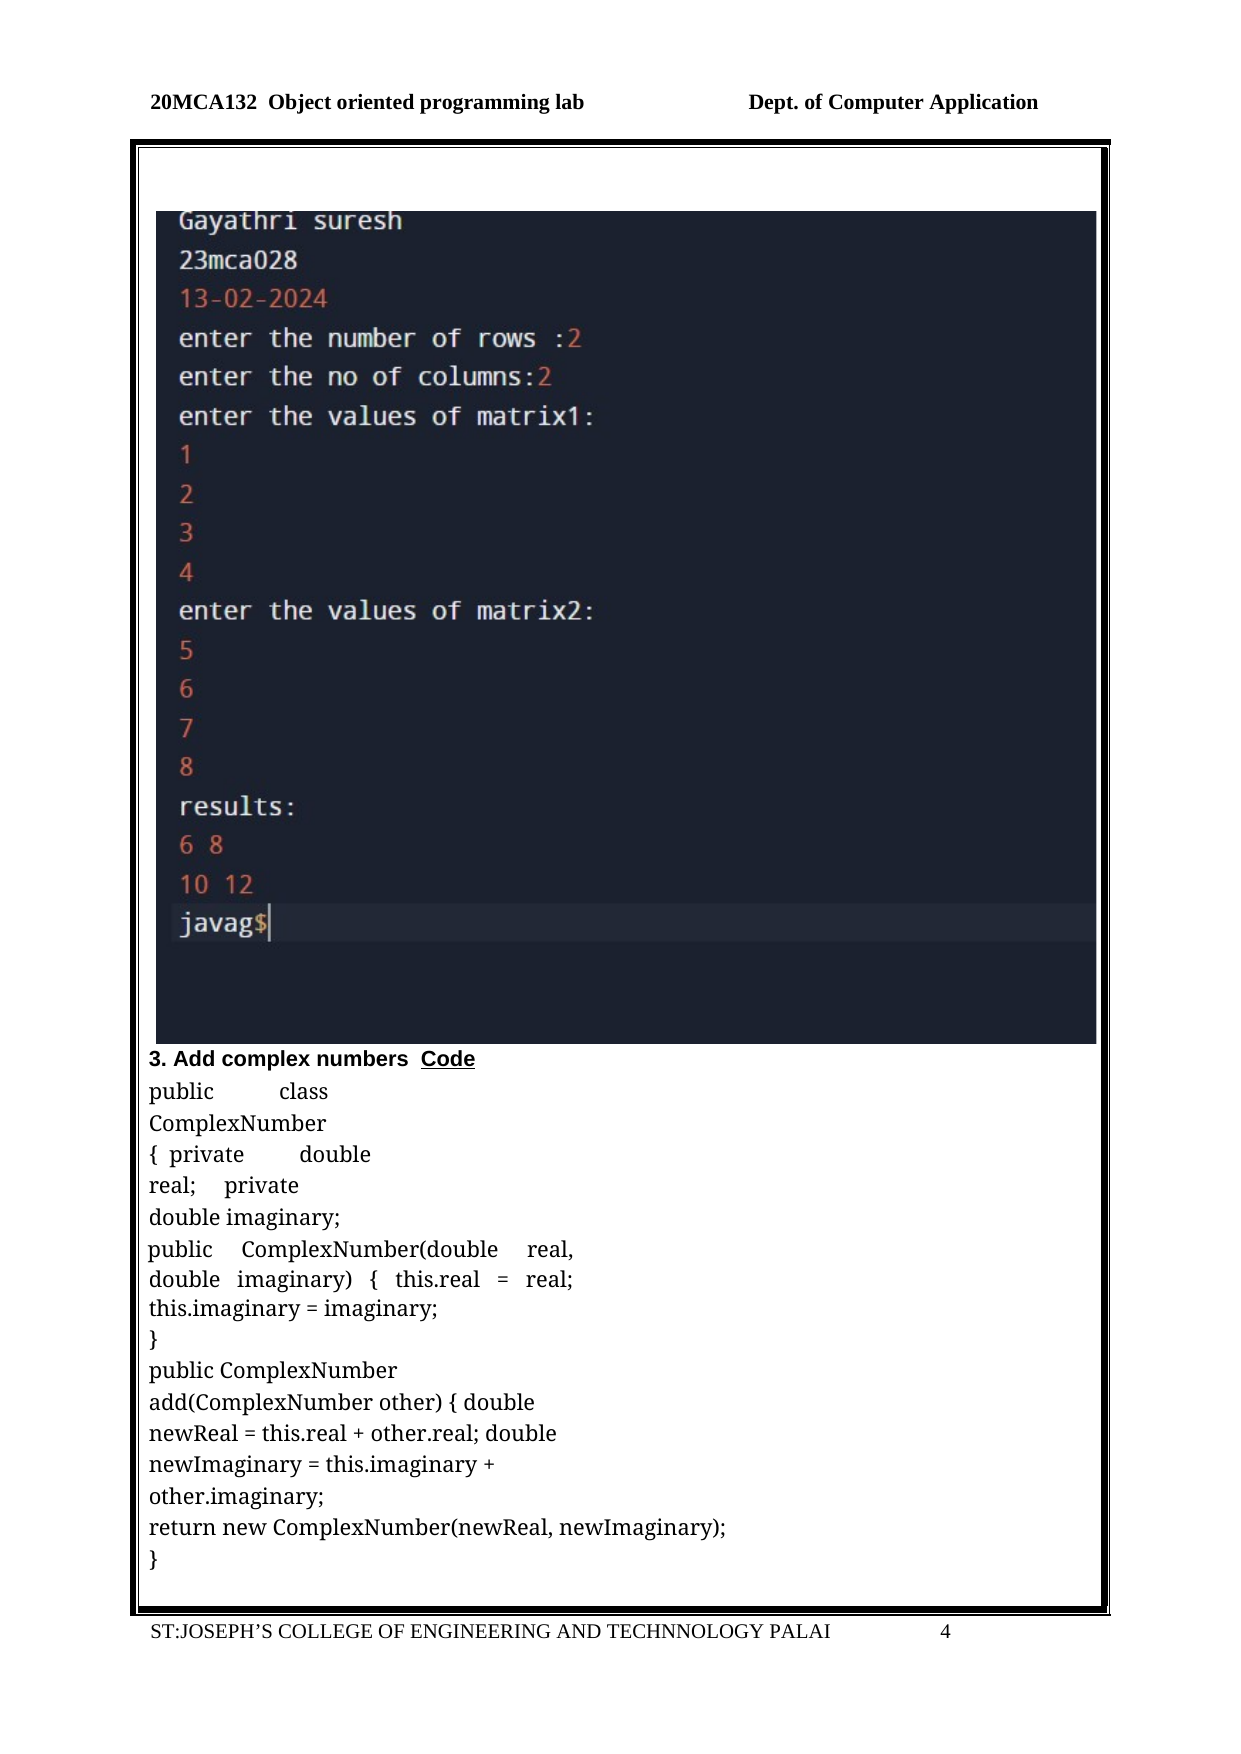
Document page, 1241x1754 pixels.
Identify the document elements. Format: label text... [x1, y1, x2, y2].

text double imaginary; [148, 1202, 1028, 1232]
text } [148, 1323, 1028, 1353]
text add(ComplexNumber other) { double newReal = this.real + other.real; double newImaginary = this.imaginary + other.imaginary; [148, 1387, 591, 1510]
text 3. Add complex numbers Code [148, 1046, 476, 1071]
text return new ComplexNumber(newReal, newImaginary); [148, 1512, 1028, 1542]
text ComplexNumber { private double real; private [148, 1108, 375, 1200]
text public ComplexNumber(double real, double imaginary) { this.real = real; this.imaginary = imaginary; [147, 1234, 573, 1323]
text public ComplexNumber [148, 1355, 1028, 1385]
picture [156, 211, 1097, 1044]
text public class [148, 1076, 1096, 1106]
text } [148, 1544, 1028, 1574]
